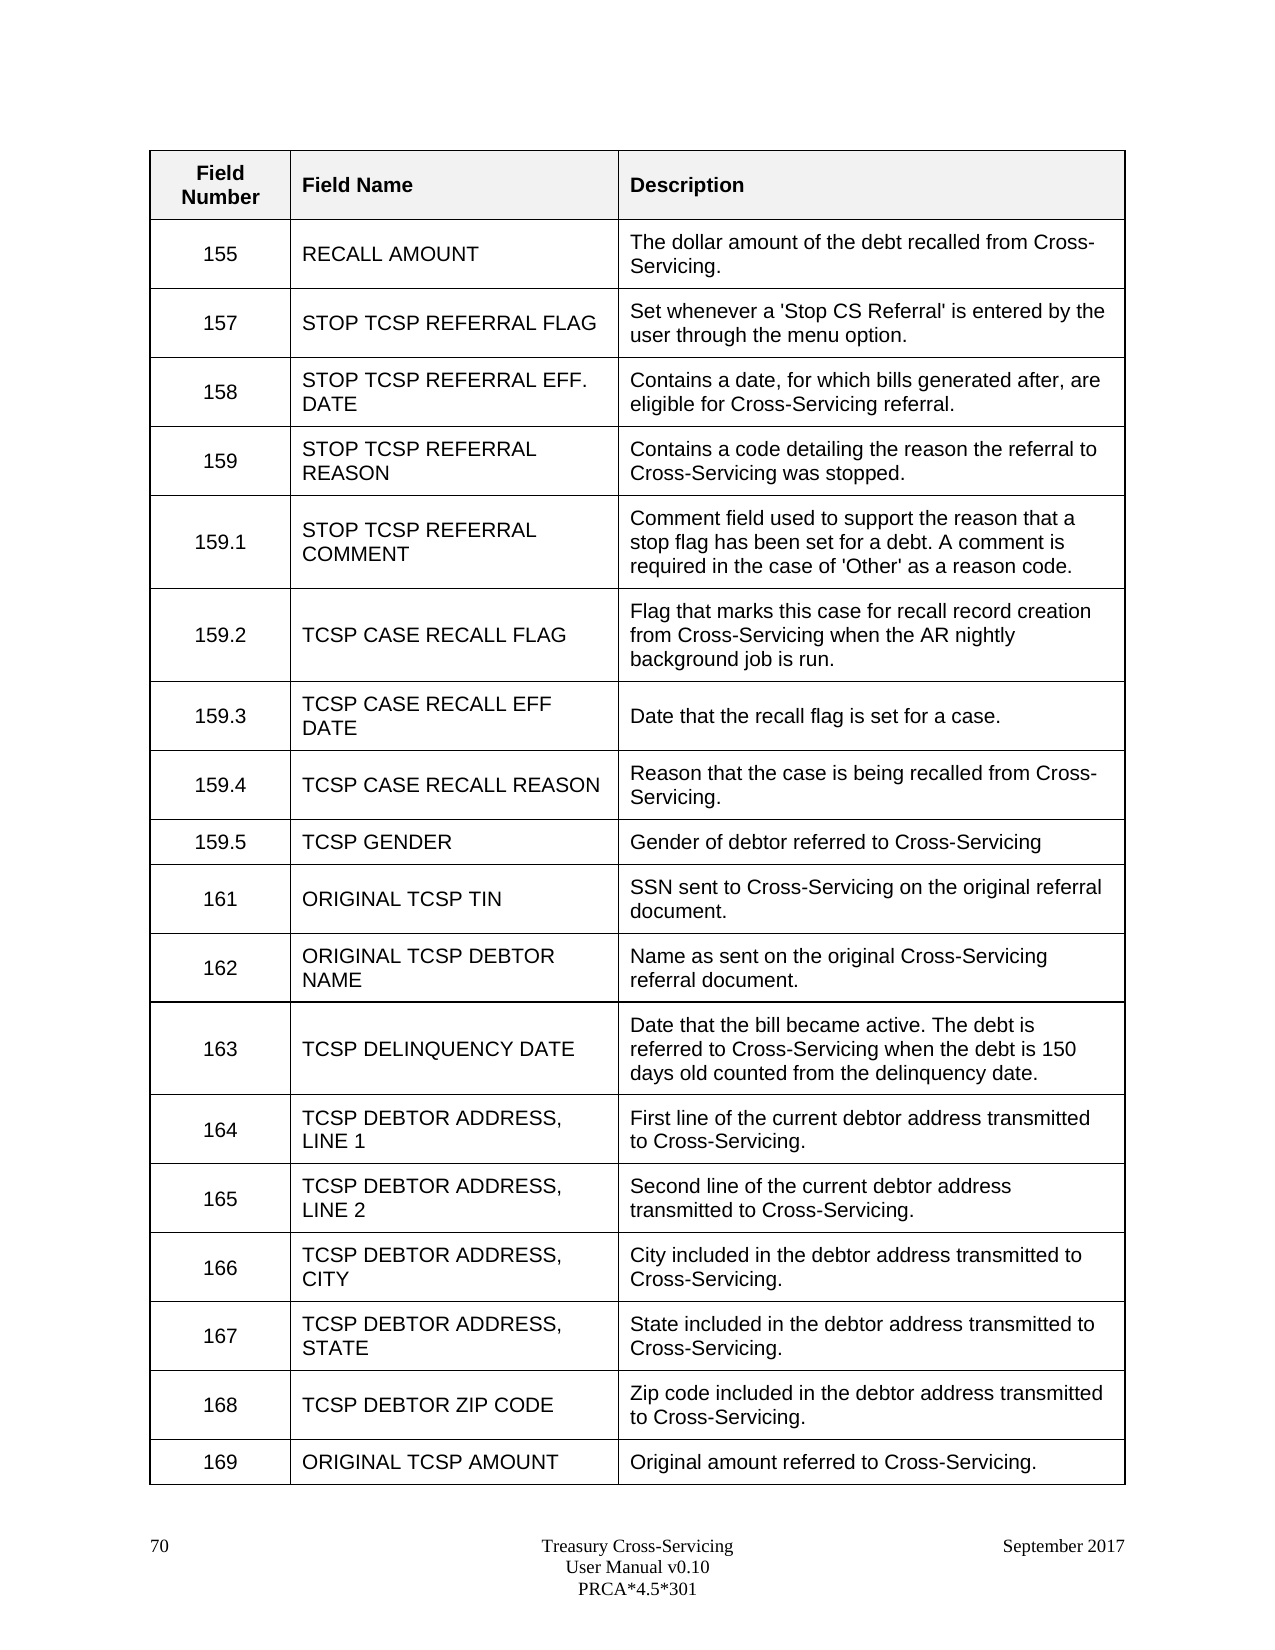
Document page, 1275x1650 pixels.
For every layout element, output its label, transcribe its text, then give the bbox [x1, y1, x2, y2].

table_header Field Number [151, 151, 290, 219]
table_cell Name as sent on the original Cross-Servicing referral document. [619, 934, 1124, 1001]
table_cell 169 [151, 1440, 290, 1484]
table_cell RECALL AMOUNT [291, 220, 618, 288]
table_cell 157 [151, 289, 290, 357]
table_cell 159 [151, 427, 290, 495]
table_cell ORIGINAL TCSP TIN [291, 865, 618, 932]
table_cell STOP TCSP REFERRAL EFF. DATE [291, 358, 618, 426]
table_cell Contains a code detailing the reason the referral to Cross-Servicing was stopped. [619, 427, 1124, 495]
table_cell Second line of the current debtor address transmitted to Cross-Servicing. [619, 1164, 1124, 1232]
table_cell TCSP DEBTOR ADDRESS, LINE 2 [291, 1164, 618, 1232]
table_cell Date that the recall flag is set for a case. [619, 682, 1124, 749]
table_cell Comment field used to support the reason that a stop flag has been set for a debt. A comment is required in the case of 'Other' as a reason code. [619, 496, 1124, 588]
table_cell First line of the current debtor address transmitted to Cross-Servicing. [619, 1095, 1124, 1163]
table_cell 158 [151, 358, 290, 426]
table_cell Original amount referred to Cross-Servicing. [619, 1440, 1124, 1484]
table_cell City included in the debtor address transmitted to Cross-Servicing. [619, 1233, 1124, 1301]
table_cell Reason that the case is being recalled from Cross-Servicing. [619, 751, 1124, 818]
table_cell 155 [151, 220, 290, 288]
table_cell TCSP CASE RECALL FLAG [291, 589, 618, 681]
table_cell Set whenever a 'Stop CS Referral' is entered by the user through the menu option. [619, 289, 1124, 357]
table_cell STOP TCSP REFERRAL REASON [291, 427, 618, 495]
table_cell 159.4 [151, 751, 290, 818]
table_cell TCSP GENDER [291, 820, 618, 863]
table_cell Contains a date, for which bills generated after, are eligible for Cross-Servicing referral. [619, 358, 1124, 426]
table_cell Gender of debtor referred to Cross-Servicing [619, 820, 1124, 863]
table_cell TCSP DEBTOR ZIP CODE [291, 1371, 618, 1439]
table_cell TCSP DEBTOR ADDRESS, CITY [291, 1233, 618, 1301]
table_cell TCSP DEBTOR ADDRESS, STATE [291, 1302, 618, 1370]
table_cell 168 [151, 1371, 290, 1439]
table_cell ORIGINAL TCSP DEBTOR NAME [291, 934, 618, 1001]
table_cell TCSP DEBTOR ADDRESS, LINE 1 [291, 1095, 618, 1163]
table_cell The dollar amount of the debt recalled from Cross-Servicing. [619, 220, 1124, 288]
table_cell 162 [151, 934, 290, 1001]
table_cell Date that the bill became active. The debt is referred to Cross-Servicing when the debt is 150 days old counted from the delinquency date. [619, 1003, 1124, 1094]
table_cell State included in the debtor address transmitted to Cross-Servicing. [619, 1302, 1124, 1370]
table_cell SSN sent to Cross-Servicing on the original referral document. [619, 865, 1124, 932]
table_cell 161 [151, 865, 290, 932]
table_cell 159.5 [151, 820, 290, 863]
table_cell TCSP CASE RECALL EFF DATE [291, 682, 618, 749]
table_cell TCSP CASE RECALL REASON [291, 751, 618, 818]
table_cell STOP TCSP REFERRAL FLAG [291, 289, 618, 357]
table_cell 159.3 [151, 682, 290, 749]
table_header Description [619, 151, 1124, 219]
table_header Field Name [291, 151, 618, 219]
table_cell 164 [151, 1095, 290, 1163]
table_cell 159.1 [151, 496, 290, 588]
table_cell STOP TCSP REFERRAL COMMENT [291, 496, 618, 588]
table_cell 159.2 [151, 589, 290, 681]
table_cell ORIGINAL TCSP AMOUNT [291, 1440, 618, 1484]
table_cell Flag that marks this case for recall record creation from Cross-Servicing when the AR nightly background job is run. [619, 589, 1124, 681]
table_cell 165 [151, 1164, 290, 1232]
table_cell Zip code included in the debtor address transmitted to Cross-Servicing. [619, 1371, 1124, 1439]
table_cell 167 [151, 1302, 290, 1370]
table_cell 163 [151, 1003, 290, 1094]
table_cell TCSP DELINQUENCY DATE [291, 1003, 618, 1094]
table_cell 166 [151, 1233, 290, 1301]
